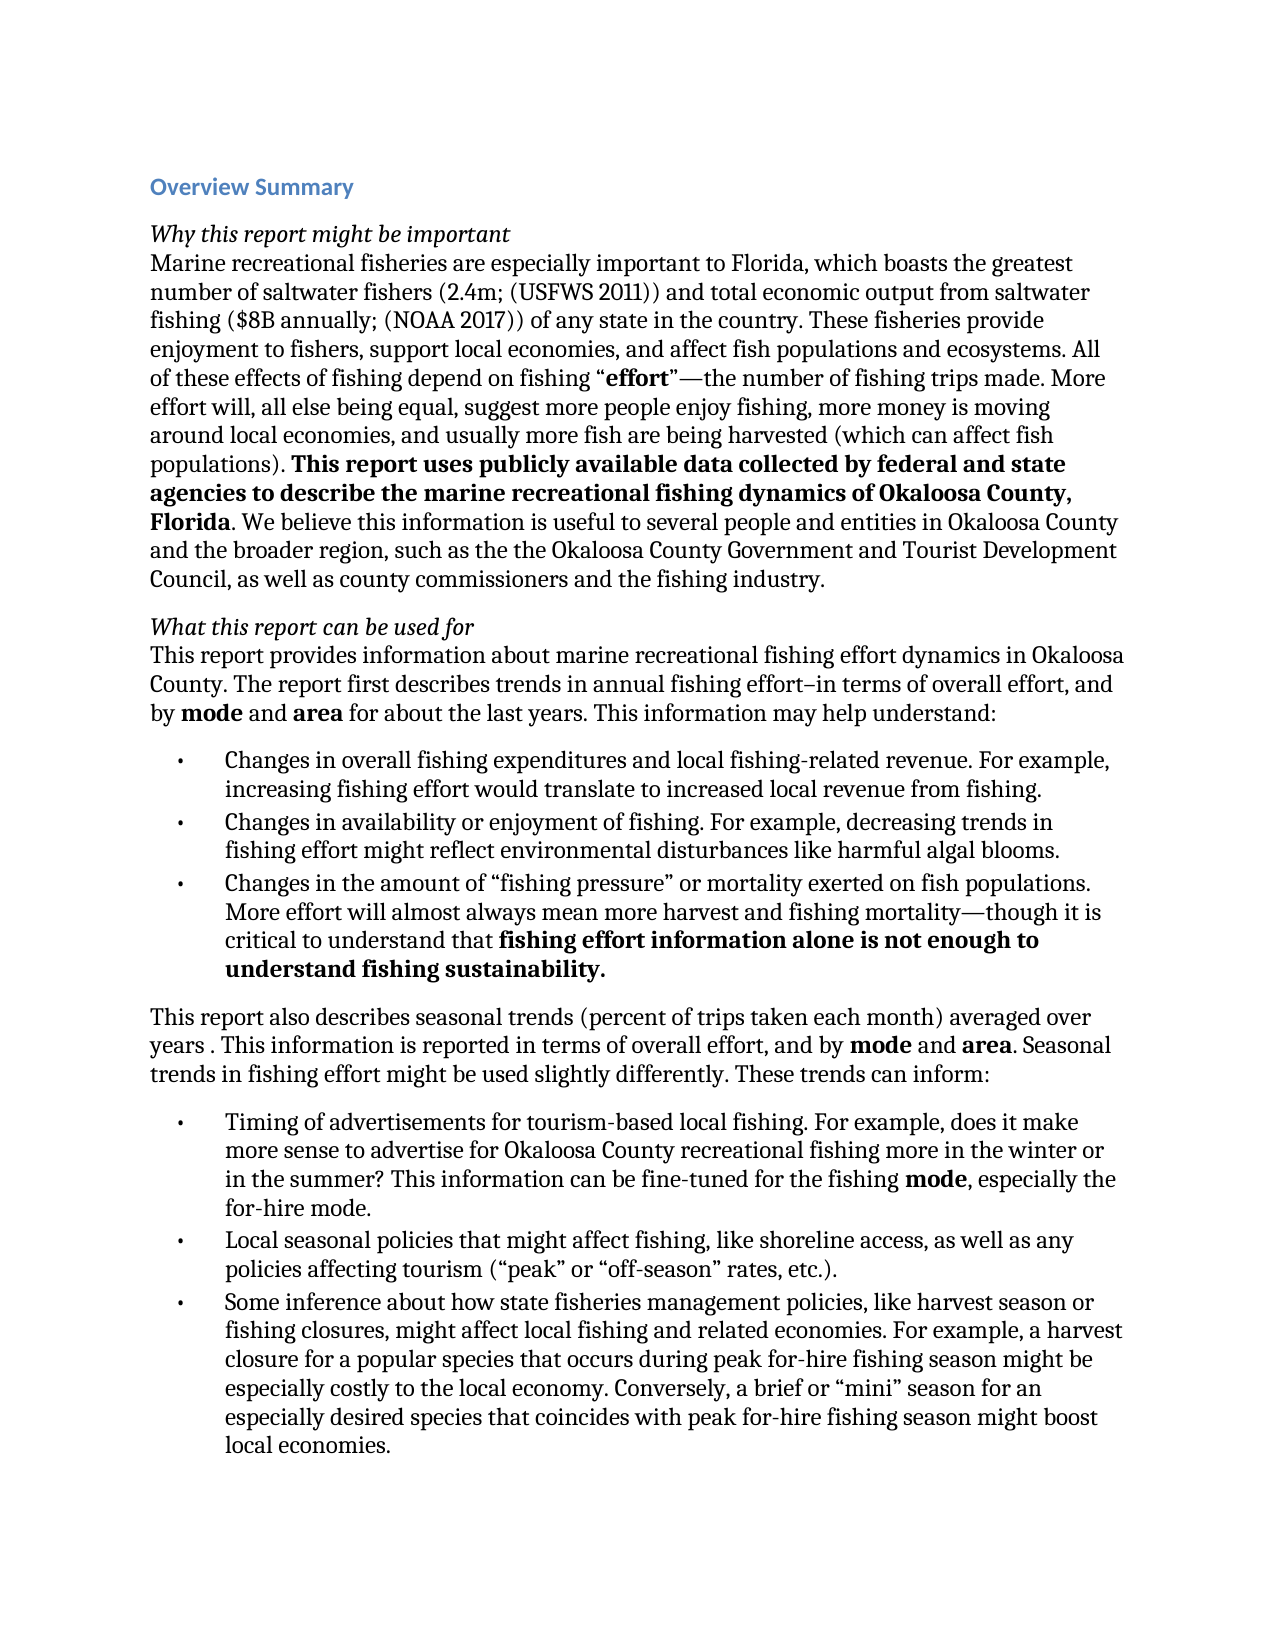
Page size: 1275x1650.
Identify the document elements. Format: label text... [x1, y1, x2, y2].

list Changes in availability or enjoyment of fishing. For example, decreasing trends in fishing effort might reflect environmental disturbances like harmful algal blooms. [175, 808, 1125, 865]
text What this report can be used for This report provides information about marine recreational fishing effort dynamics in Okaloosa County. The report first describes trends in annual fishing effort–in terms of overall effort, and by mode and area for about the last years. This information may help understand: [150, 613, 1125, 728]
list Some inference about how state fisheries management policies, like harvest season or fishing closures, might affect local fishing and related economies. For example, a harvest closure for a popular species that occurs during peak for-hire fishing season might be especially costly to the local economy. Conversely, a brief or “mini” season for an especially desired species that coincides with peak for-hire fishing season might boost local economies. [175, 1288, 1125, 1460]
text Why this report might be important Marine recreational fisheries are especially important to Florida, which boasts the greatest number of saltwater fishers (2.4m; (USFWS 2011)) and total economic output from saltwater fishing ($8B annually; (NOAA 2017)) of any state in the country. These fisheries provide enjoyment to fishers, support local economies, and affect fish populations and ecosystems. All of these effects of fishing depend on fishing “effort”—the number of fishing trips made. More effort will, all else being equal, suggest more people enjoy fishing, more money is moving around local economies, and usually more fish are being harvested (which can affect fish populations). This report uses publicly available data collected by federal and state agencies to describe the marine recreational fishing dynamics of Okaloosa County, Florida. We believe this information is useful to several people and entities in Okaloosa County and the broader region, such as the the Okaloosa County Government and Tourist Development Council, as well as county commissioners and the fishing industry. [150, 220, 1125, 594]
text This report also describes seasonal trends (percent of trips taken each month) averaged over years . This information is reported in terms of overall effort, and by mode and area. Seasonal trends in fishing effort might be used slightly differently. These trends can inform: [150, 1003, 1125, 1089]
list Local seasonal policies that might affect fishing, like shoreline access, as well as any policies affecting tourism (“peak” or “off-season” rates, etc.). [175, 1226, 1125, 1284]
list Changes in the amount of “fishing pressure” or mortality exerted on fish populations. More effort will almost always mean more harvest and fishing mortality—though it is critical to understand that fishing effort information alone is not enough to understand fishing sustainability. [175, 869, 1125, 984]
list Changes in overall fishing expenditures and local fishing-related revenue. For example, increasing fishing effort would translate to increased local revenue from fishing. [175, 746, 1125, 804]
subtitle Overview Summary [150, 171, 1125, 201]
list Timing of advertisements for tourism-based local fishing. For example, does it make more sense to advertise for Okaloosa County recreational fishing more in the winter or in the summer? This information can be fine-tuned for the fishing mode, especially the for-hire mode. [175, 1108, 1125, 1223]
